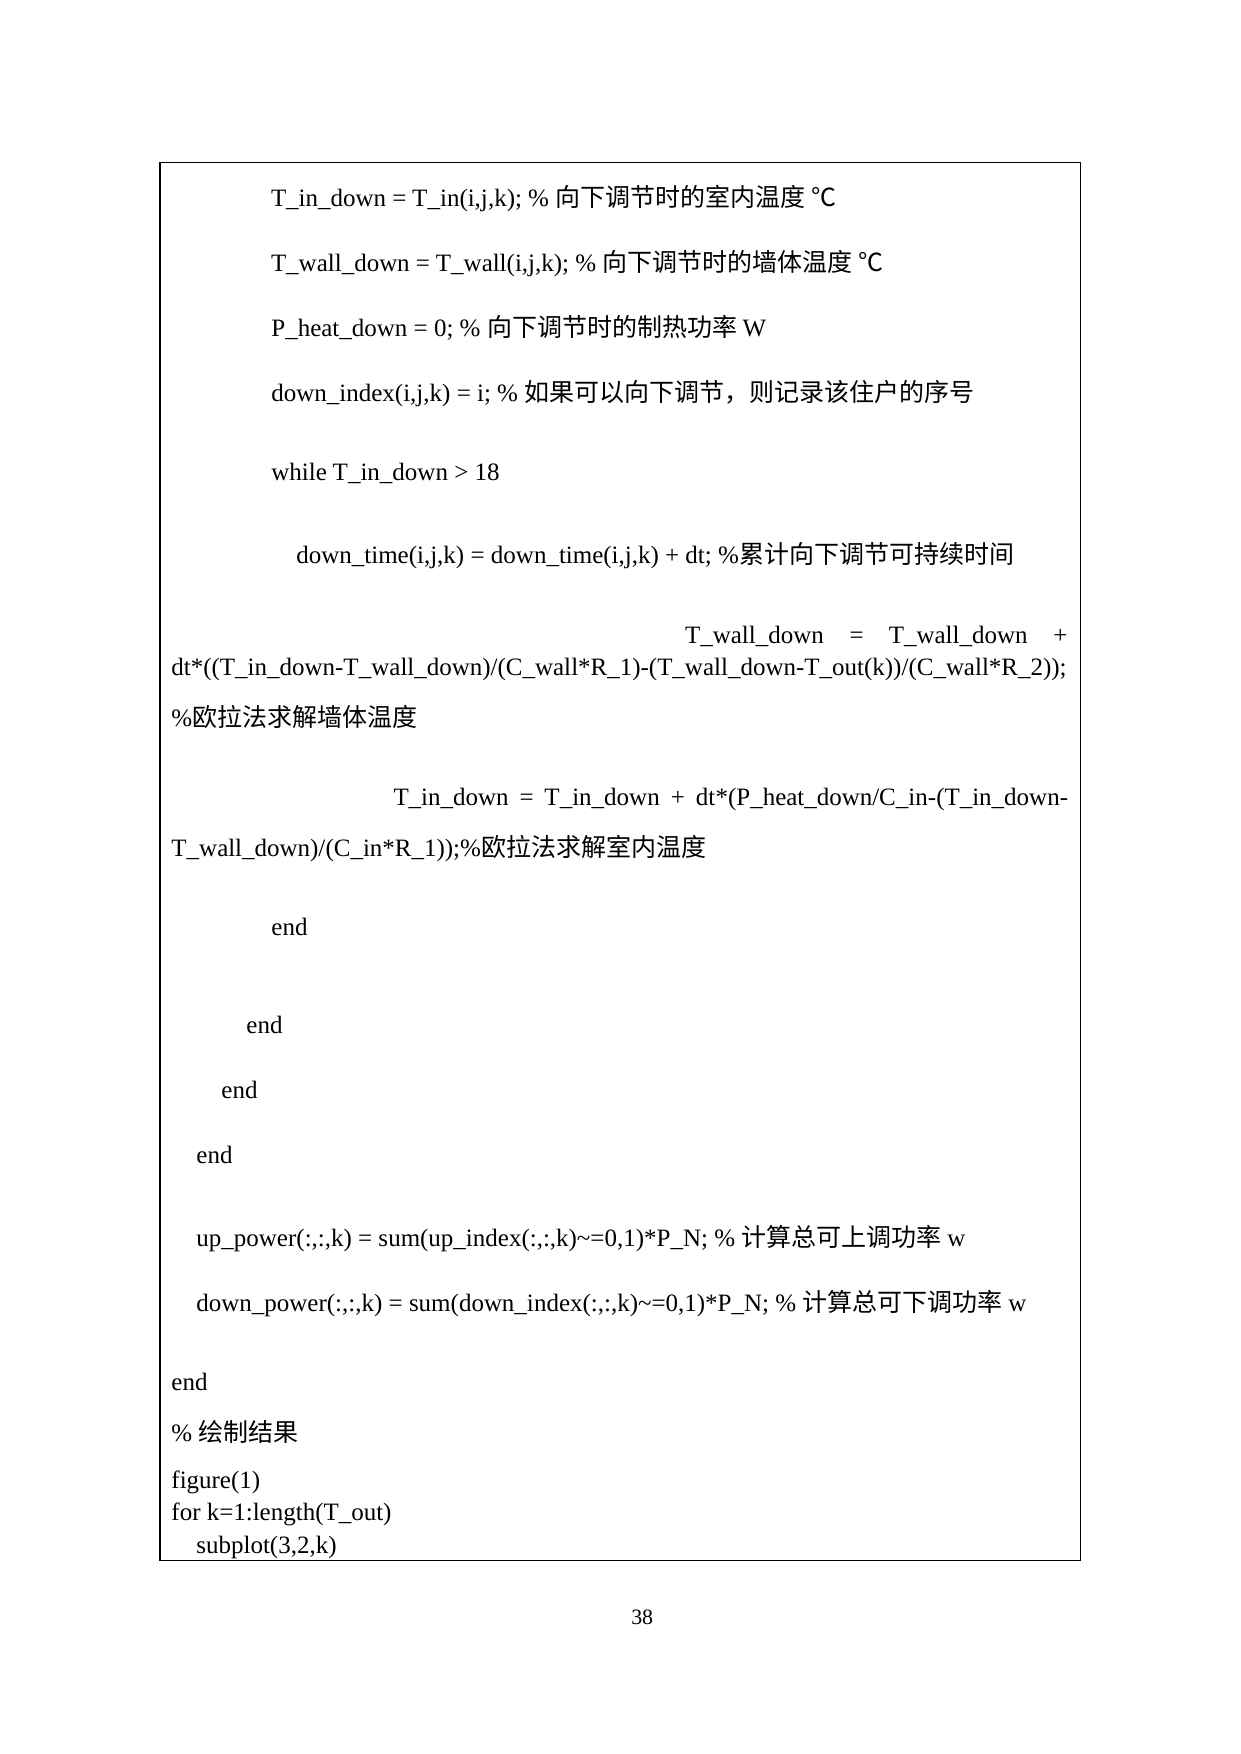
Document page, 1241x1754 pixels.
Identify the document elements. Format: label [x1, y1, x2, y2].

table_cell [161, 163, 1080, 1560]
